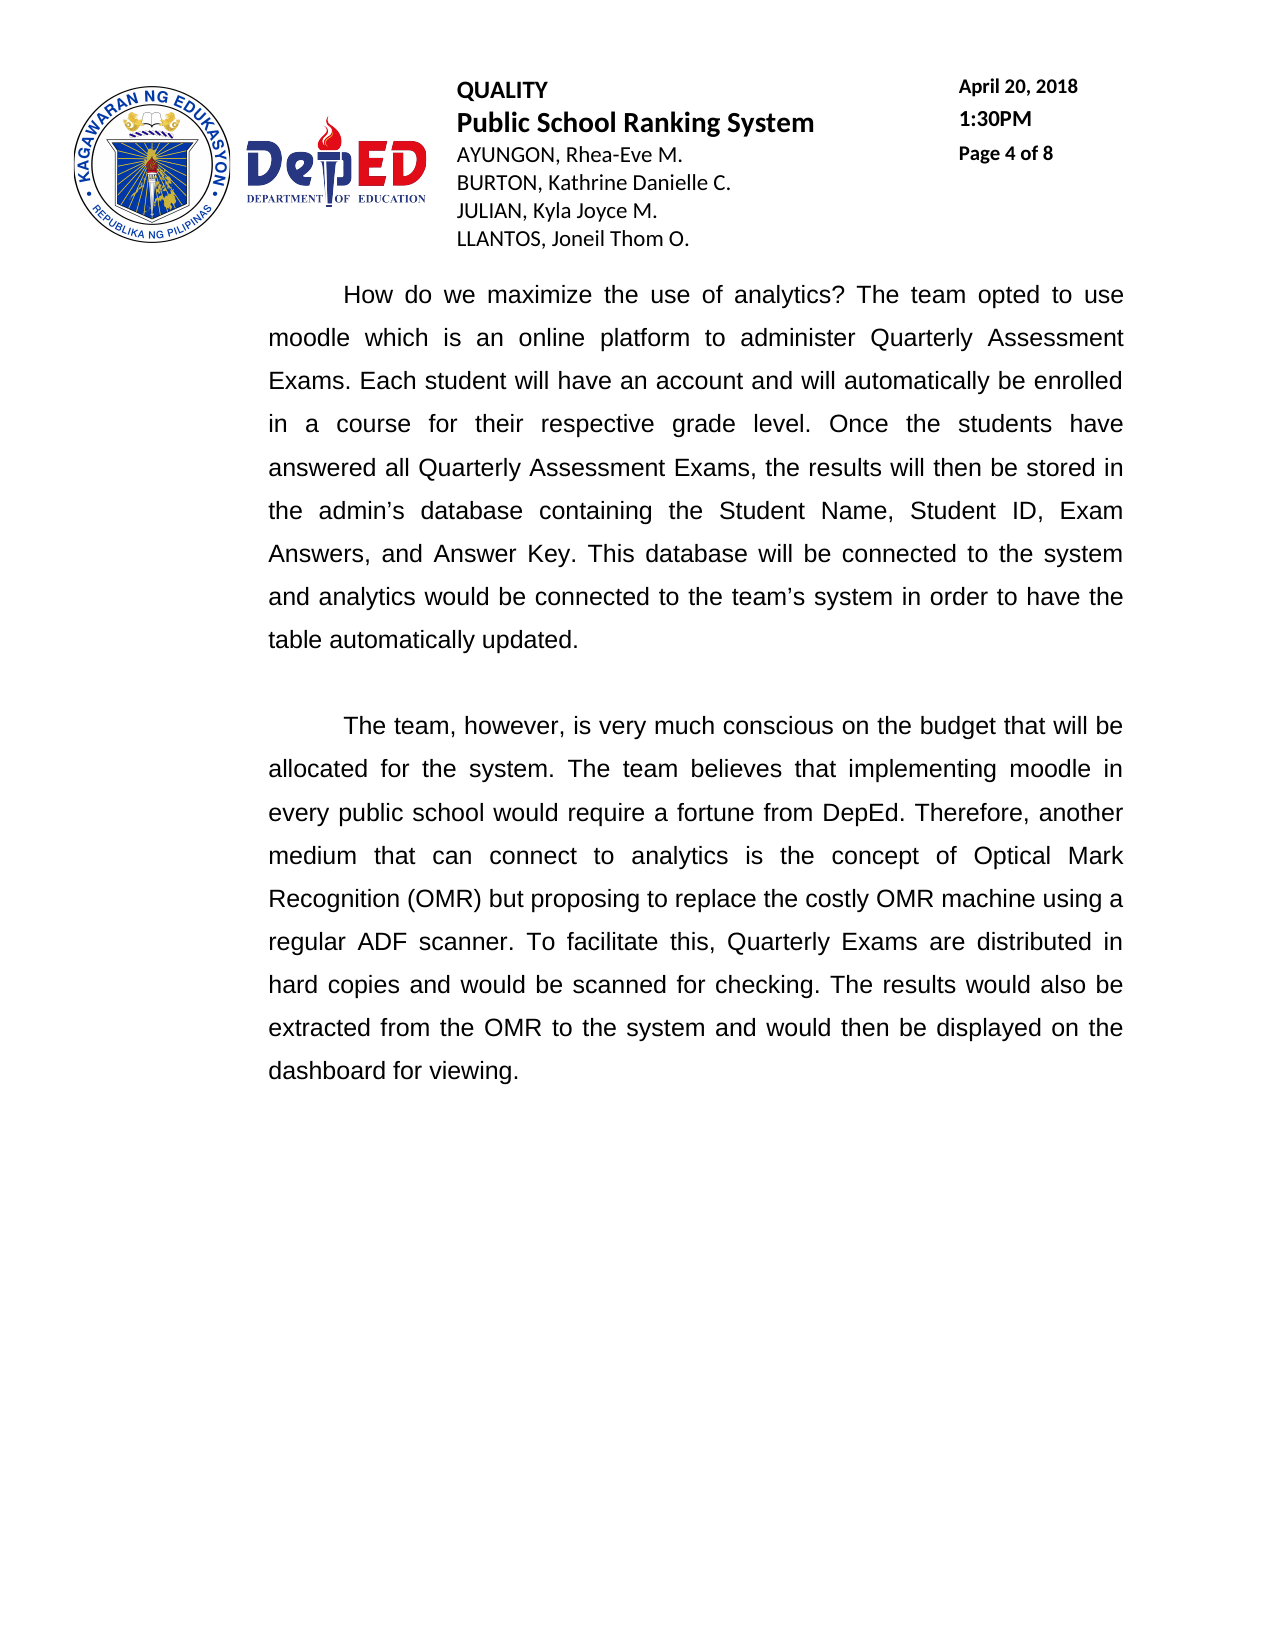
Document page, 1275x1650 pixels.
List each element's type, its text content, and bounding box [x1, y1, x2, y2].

text The team, however, is very much conscious on the budget that will be allocated for the system. The team believes that implementing moodle in every public school would require a fortune from DepEd. Therefore, another medium that can connect to analytics is the concept of Optical Mark Recognition (OMR) but proposing to replace the costly OMR machine using a regular ADF scanner. To facilitate this, Quarterly Exams are distributed in hard copies and would be scanned for checking. The results would also be extracted from the OMR to the system and would then be displayed on the dashboard for viewing. [268, 711, 1125, 1085]
picture [73, 86, 231, 243]
text How do we maximize the use of analytics? The team opted to use moodle which is an online platform to administer Quarterly Assessment Exams. Each student will have an account and will automatically be enrolled in a course for their respective grade level. Once the students have answered all Quarterly Assessment Exams, the results will then be stored in the admin’s database containing the Student Name, Student ID, Exam Answers, and Answer Key. This database will be connected to the system and analytics would be connected to the team’s system in order to have the table automatically updated. [268, 280, 1125, 654]
picture [246, 116, 427, 207]
